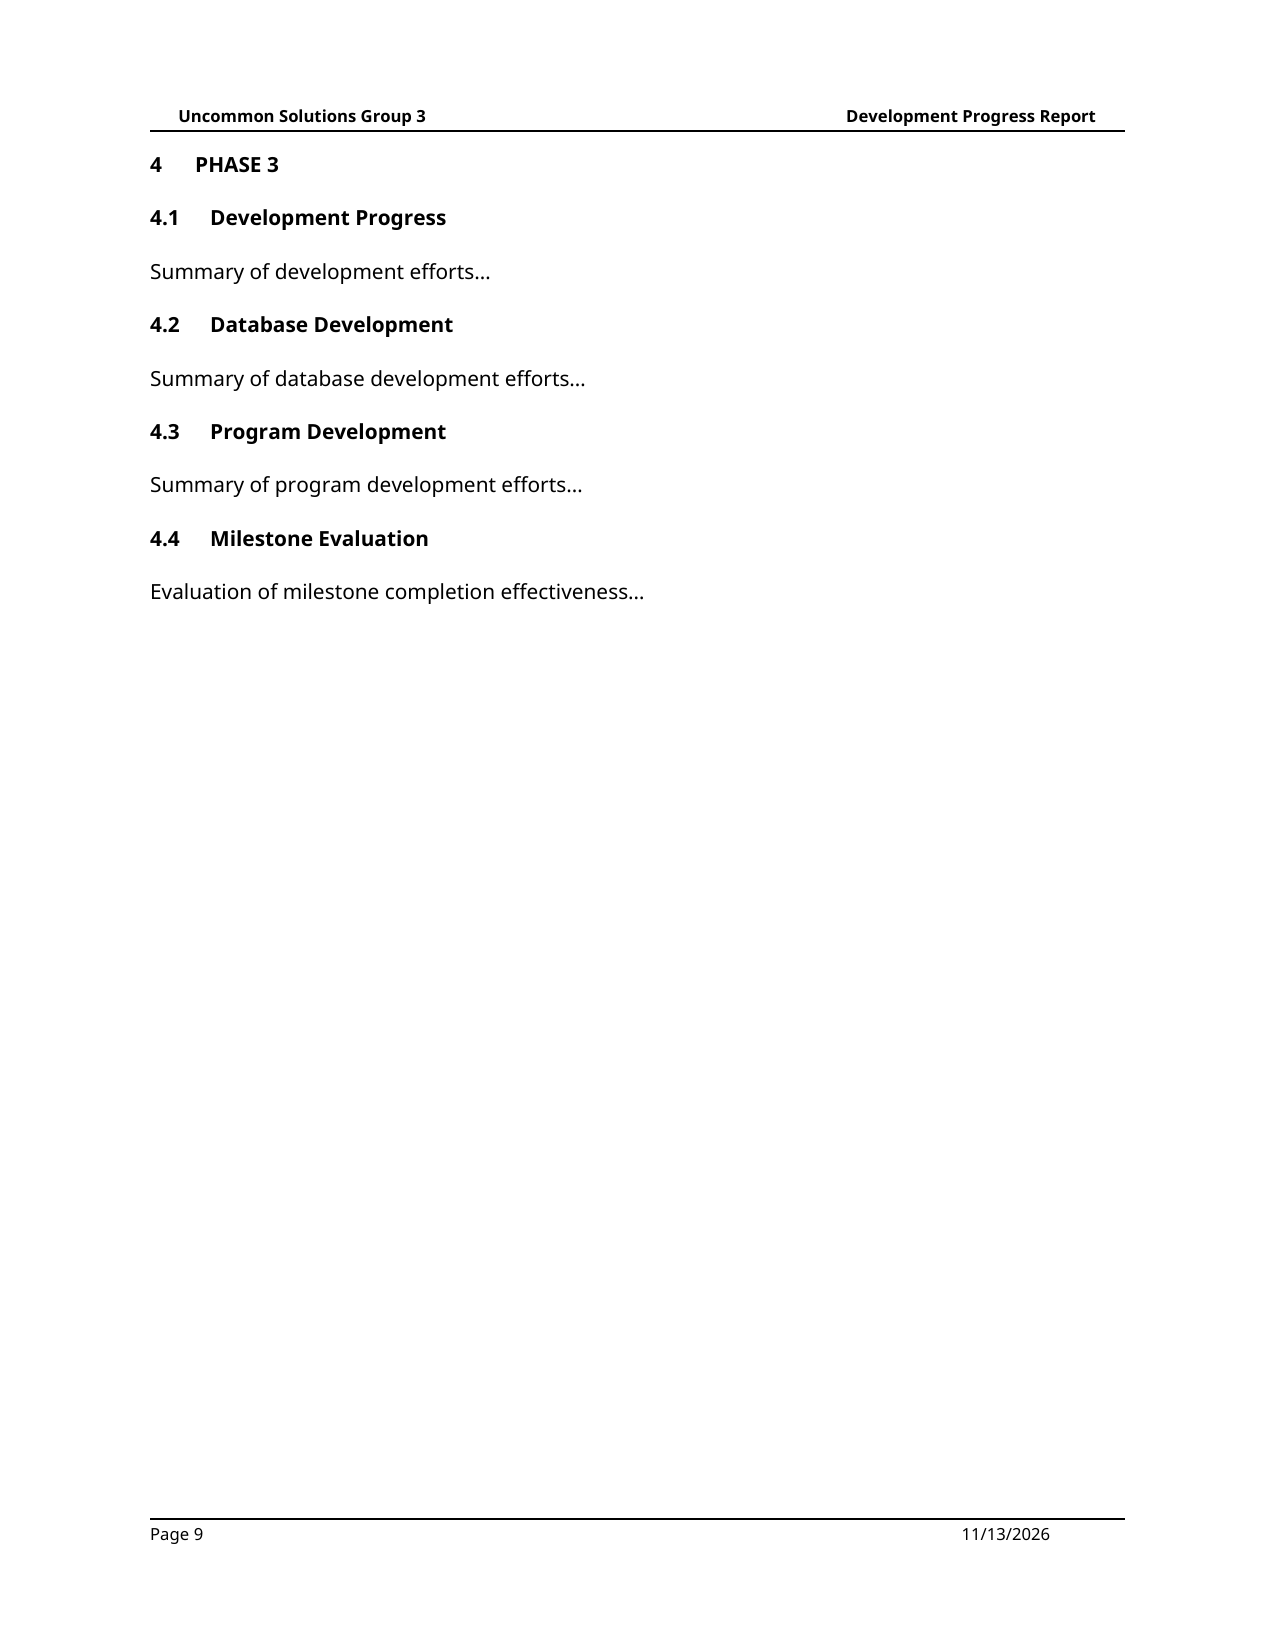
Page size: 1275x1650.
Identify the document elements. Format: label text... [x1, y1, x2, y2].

subtitle Database Development [150, 310, 1125, 339]
text Evaluation of milestone completion effectiveness… [150, 577, 1125, 606]
subtitle Milestone Evaluation [150, 524, 1125, 552]
subtitle Program Development [150, 417, 1125, 446]
text Summary of program development efforts… [150, 471, 1125, 499]
subtitle PHASE 3 [150, 150, 1125, 178]
text Summary of database development efforts… [150, 364, 1125, 392]
subtitle Development Progress [150, 203, 1125, 232]
text Summary of development efforts… [150, 257, 1125, 285]
